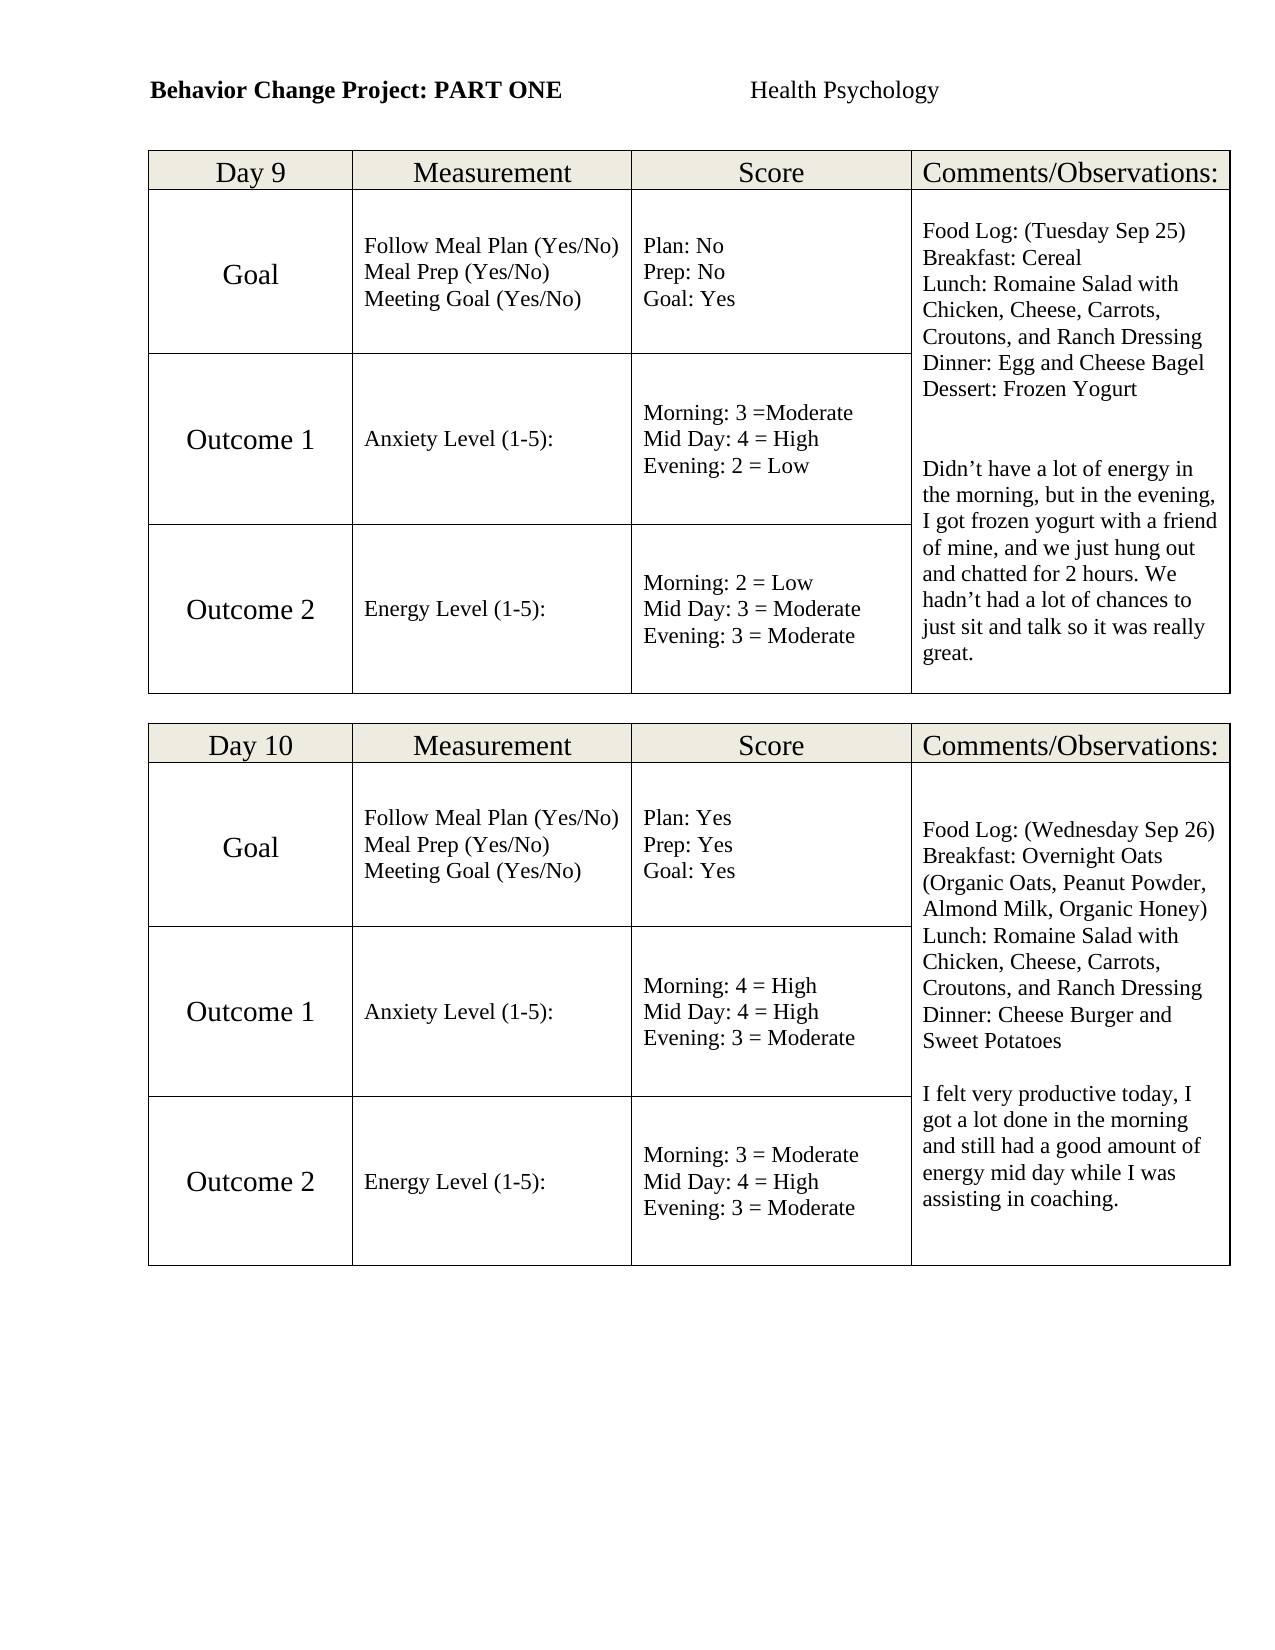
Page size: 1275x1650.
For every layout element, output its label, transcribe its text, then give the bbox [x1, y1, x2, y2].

table_header Comments/Observations: [912, 724, 1229, 762]
table_cell Morning: 3 = Moderate Mid Day: 4 = High Evening: 3 = Moderate [632, 1097, 911, 1265]
table_cell Goal [149, 190, 352, 353]
table_header Comments/Observations: [912, 151, 1229, 189]
table_cell Energy Level (1-5): [353, 525, 631, 693]
table_cell Outcome 1 [149, 354, 352, 523]
table_cell Food Log: (Tuesday Sep 25) Breakfast: Cereal Lunch: Romaine Salad with Chicken, Cheese, Carrots, Croutons, and Ranch Dressing Dinner: Egg and Cheese Bagel Dessert: Frozen Yogurt Didn’t have a lot of energy in the morning, but in the evening, I got frozen yogurt with a friend of mine, and we just hung out and chatted for 2 hours. We hadn’t had a lot of chances to just sit and talk so it was really great. [912, 190, 1229, 693]
table_cell Plan: No Prep: No Goal: Yes [632, 190, 911, 353]
table_cell Food Log: (Wednesday Sep 26) Breakfast: Overnight Oats (Organic Oats, Peanut Powder, Almond Milk, Organic Honey) Lunch: Romaine Salad with Chicken, Cheese, Carrots, Croutons, and Ranch Dressing Dinner: Cheese Burger and Sweet Potatoes I felt very productive today, I got a lot done in the morning and still had a good amount of energy mid day while I was assisting in coaching. [912, 763, 1229, 1265]
table_cell Morning: 3 =Moderate Mid Day: 4 = High Evening: 2 = Low [632, 354, 911, 523]
table_cell Follow Meal Plan (Yes/No) Meal Prep (Yes/No) Meeting Goal (Yes/No) [353, 190, 631, 353]
table_header Day 9 [149, 151, 352, 189]
table_header Score [632, 724, 911, 762]
table_header Measurement [353, 724, 631, 762]
table_cell Follow Meal Plan (Yes/No) Meal Prep (Yes/No) Meeting Goal (Yes/No) [353, 763, 631, 926]
table_header Score [632, 151, 911, 189]
table_cell Outcome 2 [149, 525, 352, 693]
table_cell Morning: 4 = High Mid Day: 4 = High Evening: 3 = Moderate [632, 927, 911, 1096]
table_cell Morning: 2 = Low Mid Day: 3 = Moderate Evening: 3 = Moderate [632, 525, 911, 693]
table_header Measurement [353, 151, 631, 189]
table_cell Energy Level (1-5): [353, 1097, 631, 1265]
table_cell Plan: Yes Prep: Yes Goal: Yes [632, 763, 911, 926]
table_header Day 10 [149, 724, 352, 762]
table_cell Outcome 1 [149, 927, 352, 1096]
table_cell Anxiety Level (1-5): [353, 354, 631, 523]
table_cell Anxiety Level (1-5): [353, 927, 631, 1096]
table_cell Goal [149, 763, 352, 926]
table_cell Outcome 2 [149, 1097, 352, 1265]
